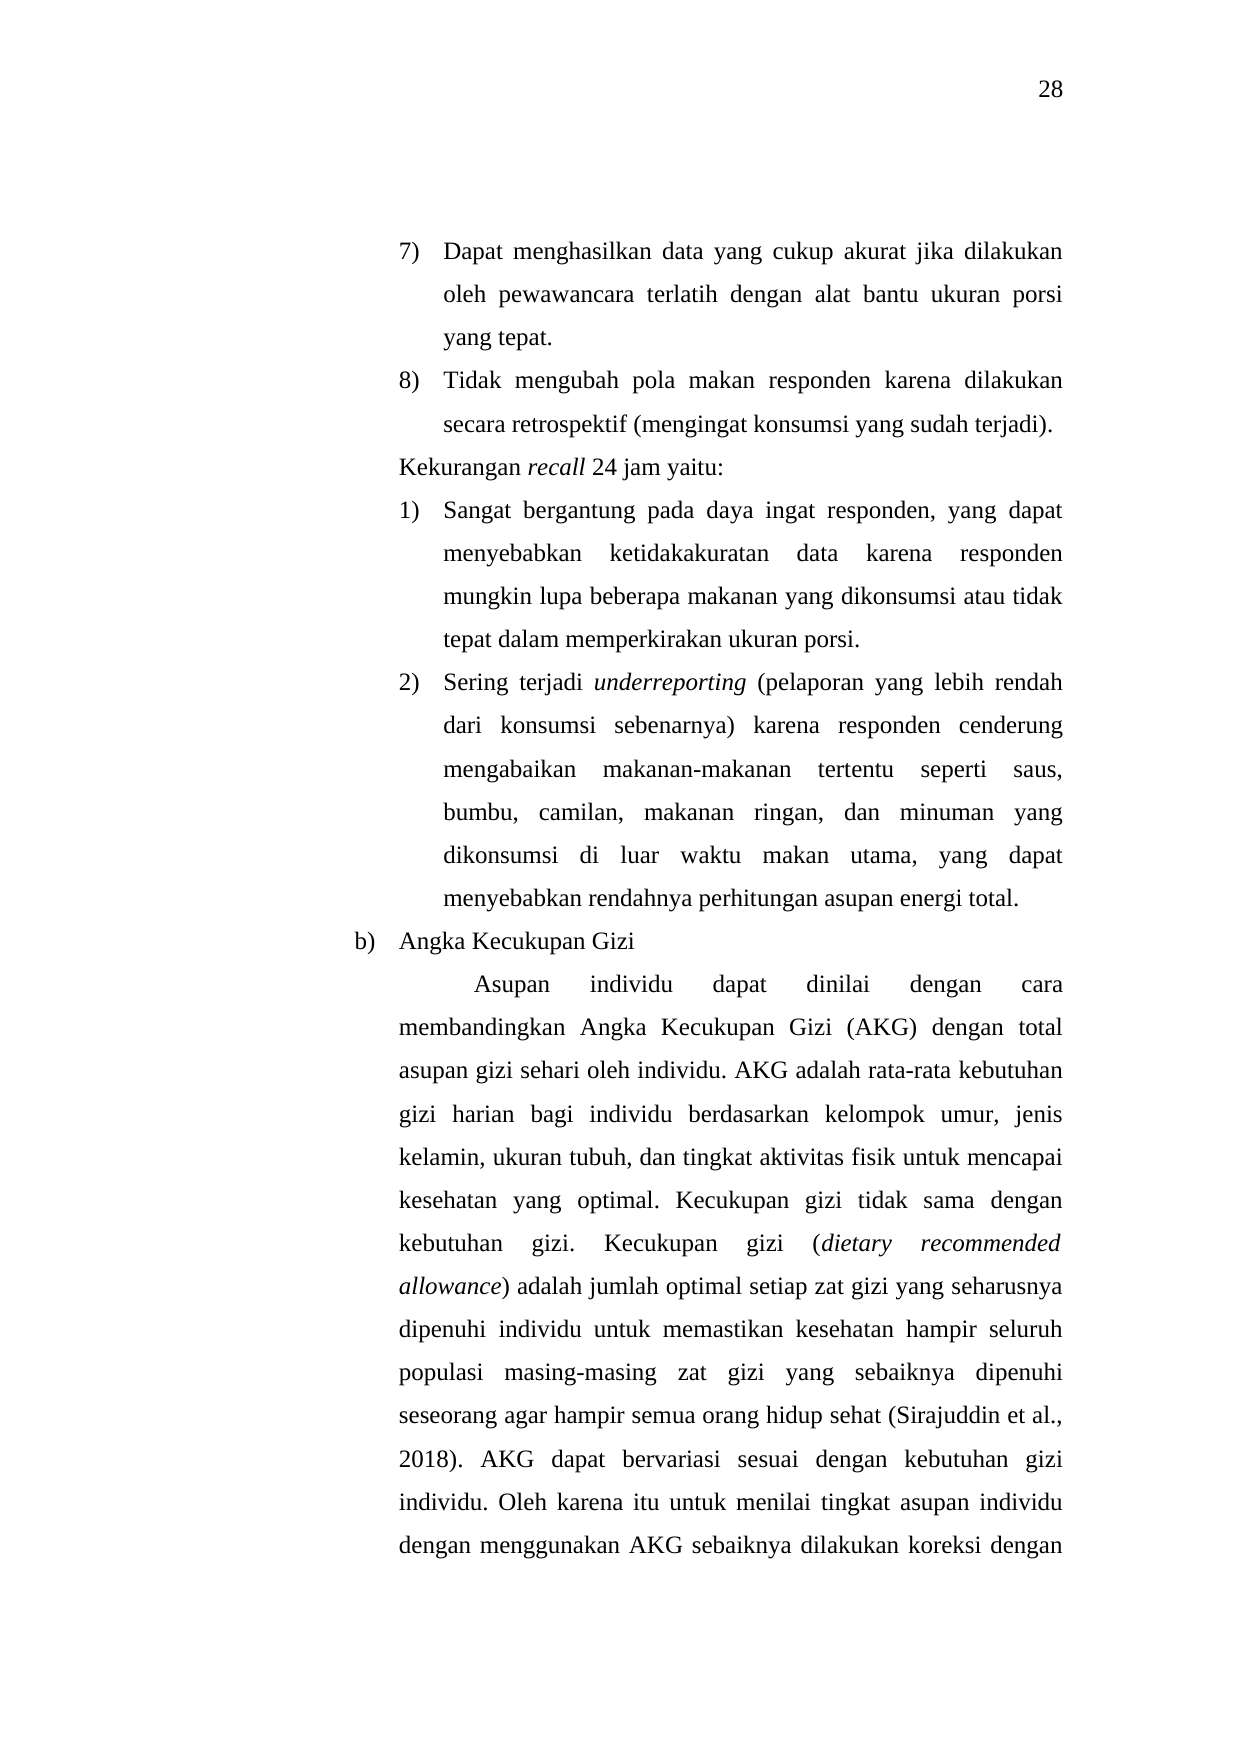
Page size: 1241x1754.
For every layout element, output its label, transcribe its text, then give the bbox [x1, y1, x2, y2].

list Angka Kecukupan Gizi [354, 926, 1063, 955]
list Dapat menghasilkan data yang cukup akurat jika dilakukan oleh pewawancara terlatih dengan alat bantu ukuran porsi yang tepat. [399, 236, 1063, 351]
list Sangat bergantung pada daya ingat responden, yang dapat menyebabkan ketidakakuratan data karena responden mungkin lupa beberapa makanan yang dikonsumsi atau tidak tepat dalam memperkirakan ukuran porsi. [399, 495, 1063, 653]
text Kekurangan recall 24 jam yaitu: [399, 452, 1063, 481]
list Tidak mengubah pola makan responden karena dilakukan secara retrospektif (mengingat konsumsi yang sudah terjadi). [399, 366, 1063, 437]
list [399, 969, 1063, 1559]
list Sering terjadi underreporting (pelaporan yang lebih rendah dari konsumsi sebenarnya) karena responden cenderung mengabaikan makanan-makanan tertentu seperti saus, bumbu, camilan, makanan ringan, dan minuman yang dikonsumsi di luar waktu makan utama, yang dapat menyebabkan rendahnya perhitungan asupan energi total. [399, 667, 1063, 912]
